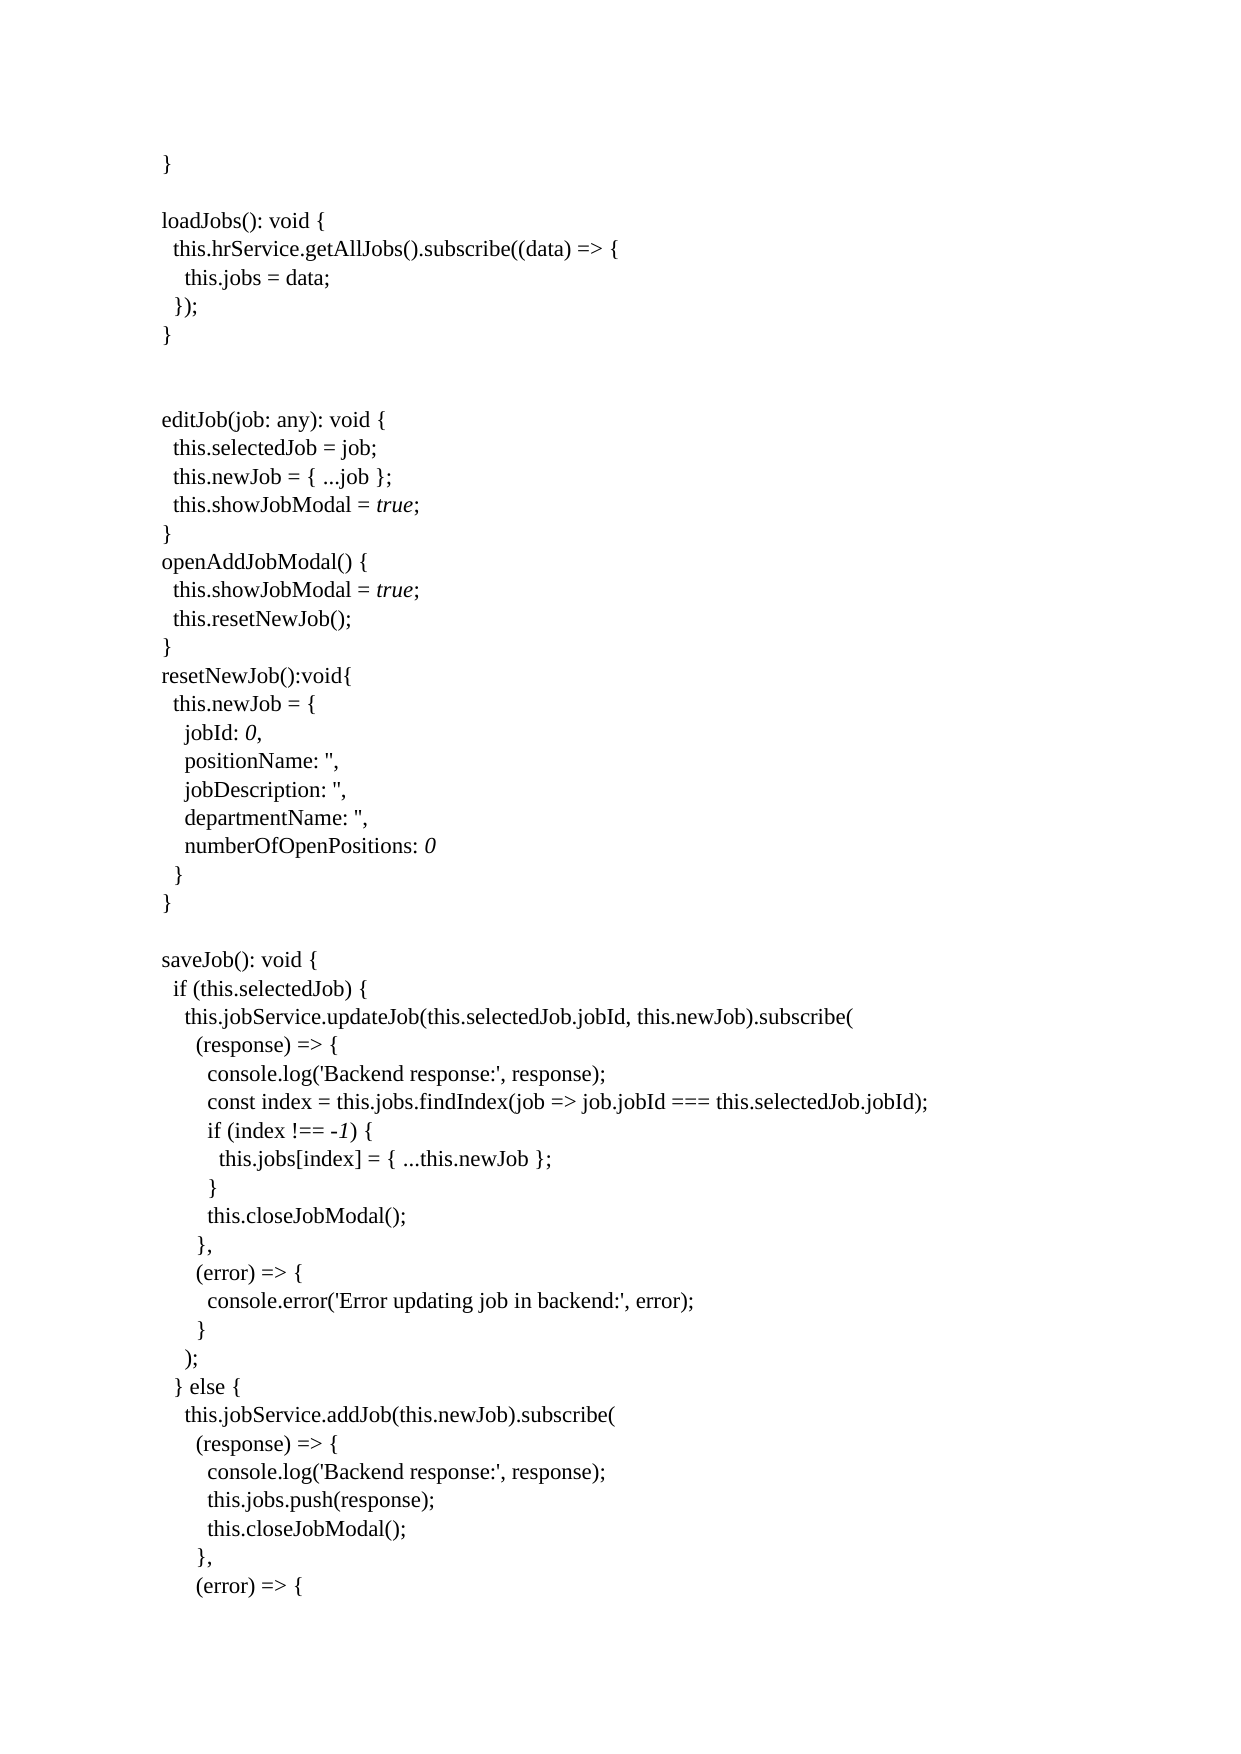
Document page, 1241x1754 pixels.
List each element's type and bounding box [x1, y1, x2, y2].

text [150, 150, 1090, 1598]
